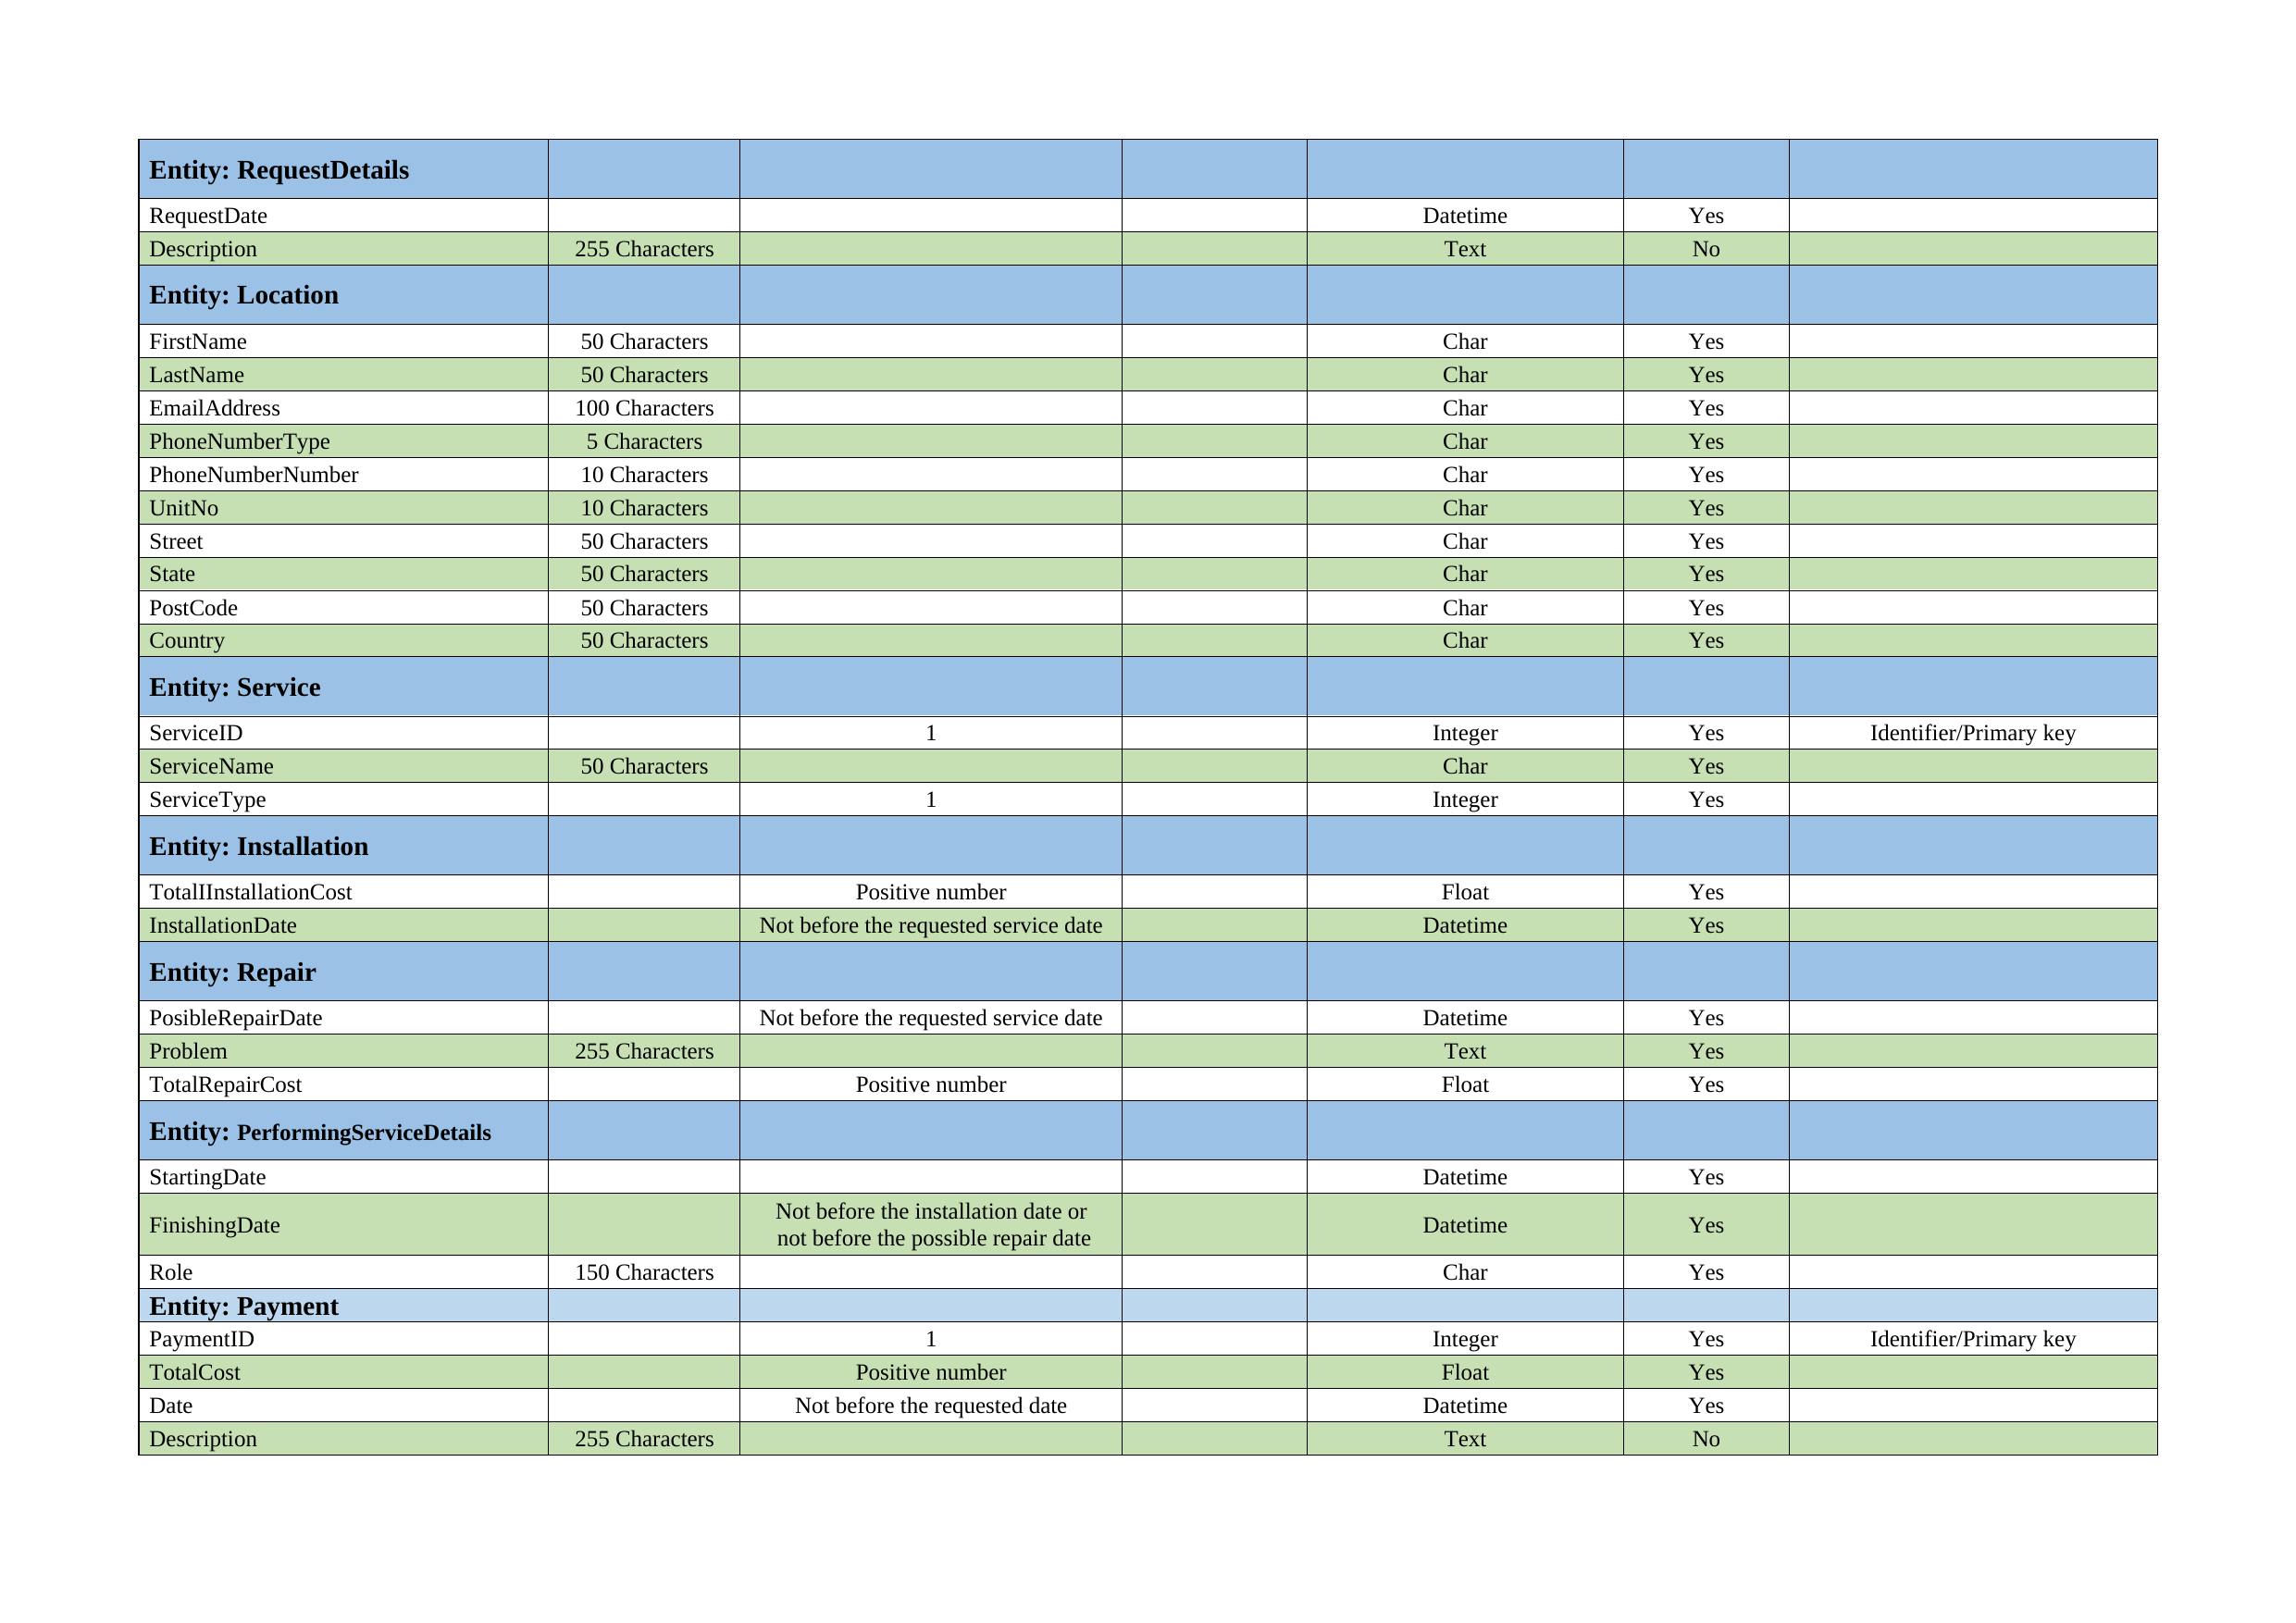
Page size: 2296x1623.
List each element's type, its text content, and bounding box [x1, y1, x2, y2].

table_cell [1790, 750, 2157, 782]
table_cell Yes [1624, 1160, 1789, 1193]
table_cell [1123, 199, 1307, 231]
table_cell [740, 1289, 1122, 1321]
table_cell Yes [1624, 625, 1789, 656]
table_cell [740, 1422, 1122, 1455]
table_cell [1123, 391, 1307, 424]
table_cell [1123, 717, 1307, 749]
table_cell Identifier/Primary key [1790, 1322, 2157, 1355]
table_cell Yes [1624, 1322, 1789, 1355]
table_cell Yes [1624, 909, 1789, 941]
table_cell [1790, 1068, 2157, 1100]
table_cell [740, 425, 1122, 457]
table_cell [549, 266, 739, 324]
table_cell PhoneNumberNumber [140, 458, 548, 490]
table_cell [1790, 657, 2157, 715]
table_cell 100 Characters [549, 391, 739, 424]
table_cell Yes [1624, 1001, 1789, 1034]
table_cell No [1624, 1422, 1789, 1455]
table_cell [1790, 140, 2157, 198]
table_cell [1790, 1289, 2157, 1321]
table_cell [1790, 816, 2157, 874]
table_cell [740, 458, 1122, 490]
table_cell [1790, 1389, 2157, 1421]
table_cell Entity: PerformingServiceDetails [140, 1101, 548, 1159]
table_cell [1123, 816, 1307, 874]
table_cell FinishingDate [140, 1194, 548, 1255]
table_cell [1123, 1101, 1307, 1159]
table_cell [549, 1322, 739, 1355]
table_cell [1123, 1160, 1307, 1193]
table_cell Not before the requested date [740, 1389, 1122, 1421]
table_cell Yes [1624, 358, 1789, 390]
table_cell PaymentID [140, 1322, 548, 1355]
table_cell Date [140, 1389, 548, 1421]
table_cell [1624, 816, 1789, 874]
table_cell 50 Characters [549, 625, 739, 656]
table_cell [1790, 491, 2157, 524]
table_cell [1123, 1035, 1307, 1067]
table_cell Float [1308, 1356, 1623, 1388]
table_cell Char [1308, 325, 1623, 357]
table_cell [1790, 1160, 2157, 1193]
table_cell Entity: Service [140, 657, 548, 715]
table_cell UnitNo [140, 491, 548, 524]
table_cell [1123, 140, 1307, 198]
table_cell [1790, 1035, 2157, 1067]
table_cell [1790, 558, 2157, 589]
table_cell 255 Characters [549, 1422, 739, 1455]
table_cell [1123, 942, 1307, 1000]
table_cell [740, 1256, 1122, 1288]
table_cell 50 Characters [549, 525, 739, 557]
table_cell 50 Characters [549, 325, 739, 357]
table_cell PosibleRepairDate [140, 1001, 548, 1034]
table_cell Yes [1624, 558, 1789, 589]
table_cell [740, 199, 1122, 231]
table_cell TotalIInstallationCost [140, 875, 548, 908]
table_cell [1123, 657, 1307, 715]
table_cell Char [1308, 625, 1623, 656]
table_cell [740, 140, 1122, 198]
table_cell Yes [1624, 783, 1789, 815]
table_cell Not before the requested service date [740, 909, 1122, 941]
table_cell [549, 199, 739, 231]
table_cell [549, 942, 739, 1000]
table_cell Datetime [1308, 1001, 1623, 1034]
table_cell Positive number [740, 1068, 1122, 1100]
table_cell ServiceName [140, 750, 548, 782]
table_cell Char [1308, 591, 1623, 623]
table_cell PostCode [140, 591, 548, 623]
table_cell [1624, 140, 1789, 198]
table_cell [1123, 1001, 1307, 1034]
table_cell [1790, 458, 2157, 490]
table_cell [1123, 750, 1307, 782]
table_cell 50 Characters [549, 591, 739, 623]
table_cell 150 Characters [549, 1256, 739, 1288]
table_cell [1123, 232, 1307, 265]
table_cell [1790, 325, 2157, 357]
table_cell [740, 1101, 1122, 1159]
table_cell ServiceID [140, 717, 548, 749]
table_cell Description [140, 1422, 548, 1455]
table_cell Yes [1624, 325, 1789, 357]
table_cell [1123, 875, 1307, 908]
table_cell [549, 1068, 739, 1100]
table_cell [1790, 358, 2157, 390]
table_cell [1123, 591, 1307, 623]
table_cell [549, 1289, 739, 1321]
table_cell [1790, 591, 2157, 623]
table_cell [1790, 232, 2157, 265]
table_cell 255 Characters [549, 232, 739, 265]
table_cell InstallationDate [140, 909, 548, 941]
table_cell [549, 1001, 739, 1034]
table_cell Char [1308, 458, 1623, 490]
table_cell [1308, 657, 1623, 715]
table_cell [549, 140, 739, 198]
table_cell [740, 750, 1122, 782]
table_cell [1123, 1194, 1307, 1255]
table_cell [1790, 1422, 2157, 1455]
table_cell Yes [1624, 1194, 1789, 1255]
table_cell Datetime [1308, 1160, 1623, 1193]
table_cell [1123, 558, 1307, 589]
table_cell [740, 625, 1122, 656]
table_cell Positive number [740, 1356, 1122, 1388]
table_cell Description [140, 232, 548, 265]
table_cell 50 Characters [549, 558, 739, 589]
table_cell StartingDate [140, 1160, 548, 1193]
table_cell 1 [740, 783, 1122, 815]
table_cell Yes [1624, 199, 1789, 231]
table_cell 50 Characters [549, 750, 739, 782]
table_cell Float [1308, 1068, 1623, 1100]
table_cell [549, 816, 739, 874]
table_cell [1123, 909, 1307, 941]
table_cell [1790, 625, 2157, 656]
table_cell [740, 232, 1122, 265]
table_cell [549, 1356, 739, 1388]
table_cell EmailAddress [140, 391, 548, 424]
table_cell [1123, 783, 1307, 815]
table_cell [1790, 391, 2157, 424]
table_cell Yes [1624, 458, 1789, 490]
table_cell [1624, 657, 1789, 715]
table_cell [1790, 909, 2157, 941]
table_cell [1790, 1256, 2157, 1288]
table_cell [549, 657, 739, 715]
table_cell Yes [1624, 717, 1789, 749]
table_cell [549, 783, 739, 815]
table_cell [549, 1389, 739, 1421]
table_cell 255 Characters [549, 1035, 739, 1067]
table_cell [740, 266, 1122, 324]
table_cell [1790, 1194, 2157, 1255]
table_cell [1123, 625, 1307, 656]
table_cell LastName [140, 358, 548, 390]
table_cell Yes [1624, 750, 1789, 782]
table_cell [1123, 1356, 1307, 1388]
table_cell [1624, 942, 1789, 1000]
table_cell Yes [1624, 1356, 1789, 1388]
table_cell [740, 491, 1122, 524]
table_cell [549, 1160, 739, 1193]
table_cell 10 Characters [549, 458, 739, 490]
table_cell [740, 1160, 1122, 1193]
table_cell [740, 358, 1122, 390]
table_cell [740, 1035, 1122, 1067]
table_cell [549, 717, 739, 749]
table_cell [1790, 425, 2157, 457]
table_cell Problem [140, 1035, 548, 1067]
table_cell [1123, 1389, 1307, 1421]
table_cell [740, 591, 1122, 623]
table_cell [1790, 1101, 2157, 1159]
table_cell Datetime [1308, 199, 1623, 231]
table_cell Positive number [740, 875, 1122, 908]
table_cell Yes [1624, 1256, 1789, 1288]
table_cell [1790, 266, 2157, 324]
table_cell Yes [1624, 391, 1789, 424]
table_cell [1308, 140, 1623, 198]
table_cell Datetime [1308, 909, 1623, 941]
table_cell ServiceType [140, 783, 548, 815]
table_cell [740, 816, 1122, 874]
table_cell No [1624, 232, 1789, 265]
table_cell 1 [740, 1322, 1122, 1355]
table_cell [1790, 1356, 2157, 1388]
table_cell Not before the installation date or not before the possible repair date [740, 1194, 1122, 1255]
table_cell Char [1308, 425, 1623, 457]
table_cell Entity: Payment [140, 1289, 548, 1321]
table_cell Yes [1624, 1035, 1789, 1067]
table_cell Not before the requested service date [740, 1001, 1122, 1034]
table_cell Char [1308, 358, 1623, 390]
table_cell [1123, 1068, 1307, 1100]
table_cell [1790, 199, 2157, 231]
table_cell FirstName [140, 325, 548, 357]
table_cell Yes [1624, 1389, 1789, 1421]
table_cell [1790, 1001, 2157, 1034]
table_cell 1 [740, 717, 1122, 749]
table_cell TotalRepairCost [140, 1068, 548, 1100]
table_cell Integer [1308, 1322, 1623, 1355]
table_cell Yes [1624, 591, 1789, 623]
table_cell [549, 875, 739, 908]
table_cell [1308, 942, 1623, 1000]
table_cell Street [140, 525, 548, 557]
table_cell TotalCost [140, 1356, 548, 1388]
table_cell [549, 1194, 739, 1255]
table_cell Role [140, 1256, 548, 1288]
table_cell [740, 391, 1122, 424]
table_cell Yes [1624, 425, 1789, 457]
table_cell [1624, 266, 1789, 324]
table_cell [740, 942, 1122, 1000]
table_cell Entity: Location [140, 266, 548, 324]
table_cell [1123, 425, 1307, 457]
table_cell Yes [1624, 875, 1789, 908]
table_cell [740, 657, 1122, 715]
table_cell RequestDate [140, 199, 548, 231]
table_cell Char [1308, 525, 1623, 557]
table_cell 5 Characters [549, 425, 739, 457]
table_cell Country [140, 625, 548, 656]
table_cell Float [1308, 875, 1623, 908]
table_cell Char [1308, 1256, 1623, 1288]
table_cell 10 Characters [549, 491, 739, 524]
table_cell [1123, 1322, 1307, 1355]
table_cell Datetime [1308, 1194, 1623, 1255]
table_cell Yes [1624, 525, 1789, 557]
table_cell PhoneNumberType [140, 425, 548, 457]
table_cell [1123, 1256, 1307, 1288]
table_cell [1123, 358, 1307, 390]
table_cell Integer [1308, 783, 1623, 815]
table_cell [1308, 816, 1623, 874]
table_cell [1123, 491, 1307, 524]
table_cell 50 Characters [549, 358, 739, 390]
table_cell Char [1308, 750, 1623, 782]
table_cell [740, 325, 1122, 357]
table_cell Char [1308, 391, 1623, 424]
table_cell [1624, 1289, 1789, 1321]
table_cell [1308, 266, 1623, 324]
table_cell [1123, 266, 1307, 324]
table_cell [740, 525, 1122, 557]
table_cell [1123, 525, 1307, 557]
table_cell Text [1308, 1035, 1623, 1067]
table_cell [1624, 1101, 1789, 1159]
table_cell Yes [1624, 491, 1789, 524]
table_cell [1123, 458, 1307, 490]
table_cell [1123, 325, 1307, 357]
table_cell Yes [1624, 1068, 1789, 1100]
table_cell [1790, 783, 2157, 815]
table_cell Datetime [1308, 1389, 1623, 1421]
table_cell Text [1308, 232, 1623, 265]
table_cell Entity: Installation [140, 816, 548, 874]
table_cell [1308, 1289, 1623, 1321]
table_cell [740, 558, 1122, 589]
table_cell [1790, 525, 2157, 557]
table_cell State [140, 558, 548, 589]
table_cell Identifier/Primary key [1790, 717, 2157, 749]
table_cell [549, 1101, 739, 1159]
table_cell [1123, 1289, 1307, 1321]
table_cell [1123, 1422, 1307, 1455]
table_cell [549, 909, 739, 941]
table_cell Char [1308, 558, 1623, 589]
table_cell [1308, 1101, 1623, 1159]
table_cell [1790, 942, 2157, 1000]
table_cell Text [1308, 1422, 1623, 1455]
table_cell Integer [1308, 717, 1623, 749]
table_cell Entity: Repair [140, 942, 548, 1000]
table_cell Char [1308, 491, 1623, 524]
table_cell [1790, 875, 2157, 908]
table_cell Entity: RequestDetails [140, 140, 548, 198]
